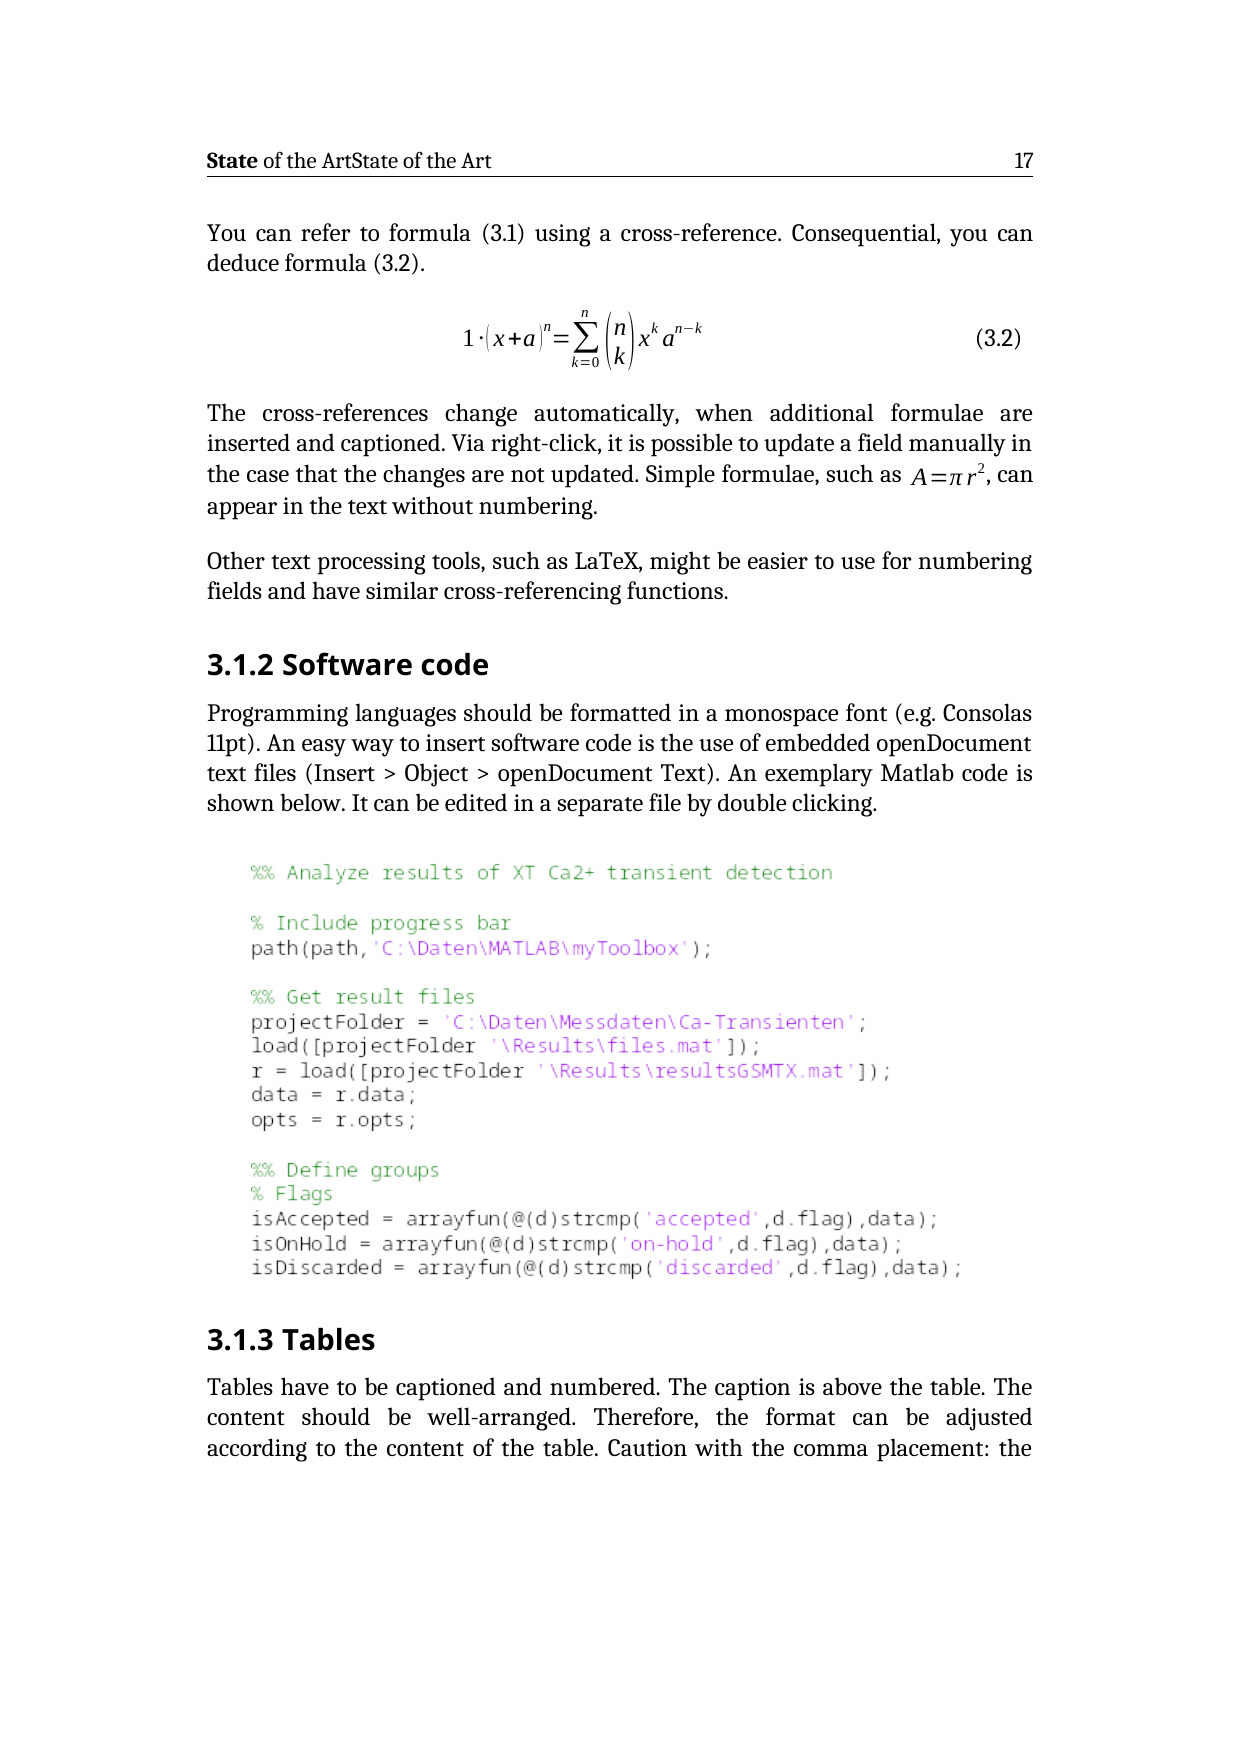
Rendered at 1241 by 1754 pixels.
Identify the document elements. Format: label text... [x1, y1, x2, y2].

text The cross-references change automatically, when additional formulae are inserted and captioned. Via right-click, it is possible to update a field manually in the case that the changes are not updated. Simple formulae, such as , can appear in the text without numbering. [207, 399, 1033, 520]
subtitle Software code [207, 644, 1033, 684]
table_header [207, 304, 959, 399]
subtitle Tables [207, 1319, 1033, 1359]
table_header (3.2) [959, 304, 1033, 399]
text You can refer to formula (3.1) using a cross-reference. Consequential, you can deduce formula (3.2). [207, 218, 1033, 277]
text Other text processing tools, such as LaTeX, might be easier to use for numbering fields and have similar cross-referencing functions. [207, 547, 1033, 606]
list Programming languages should be formatted in a monospace font (e.g. Consolas 11pt). An easy way to insert software code is the use of embedded openDocument text files (Insert > Object > openDocument Text). An exemplary Matlab code is shown below. It can be edited in a separate file by double clicking. [207, 698, 1033, 818]
